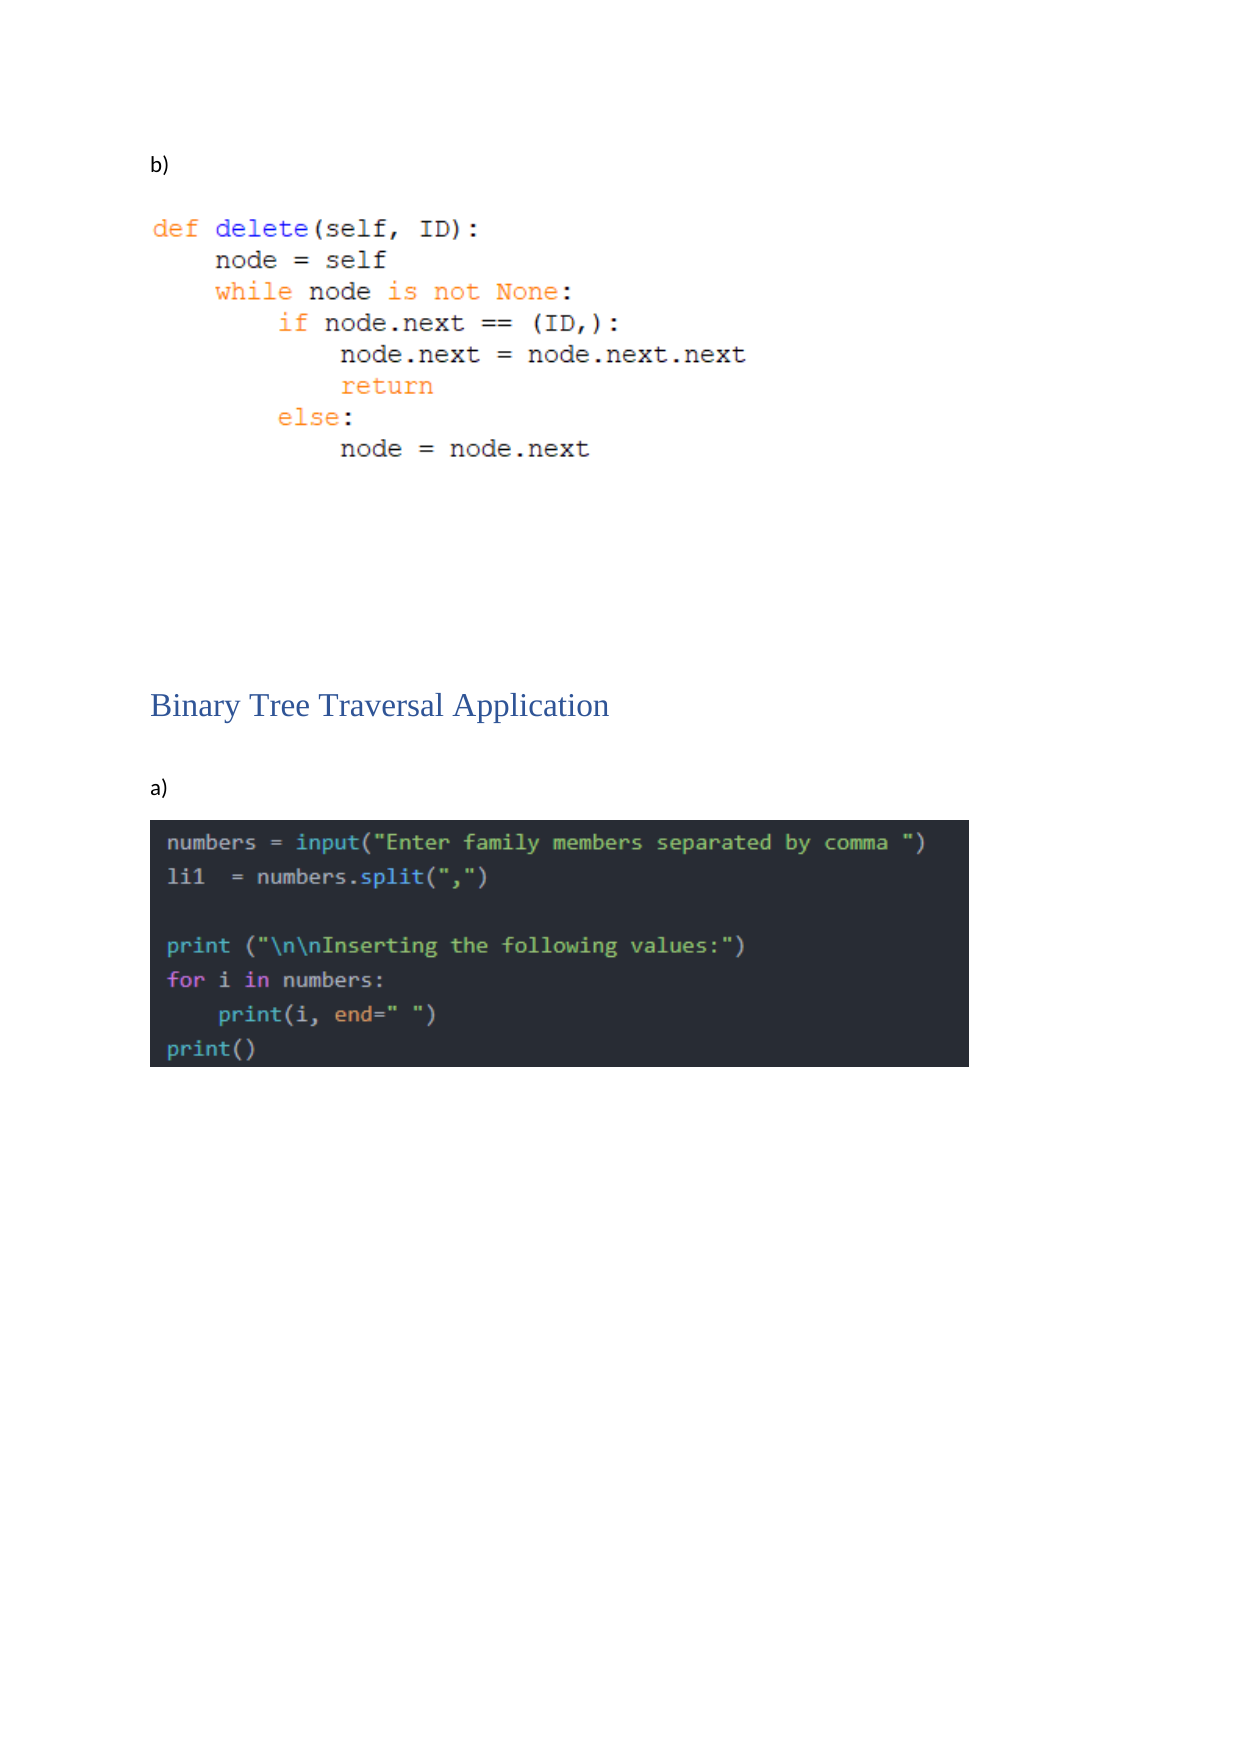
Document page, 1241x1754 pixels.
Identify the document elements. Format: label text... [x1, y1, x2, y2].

text a) [150, 773, 1090, 801]
picture [150, 196, 758, 471]
subtitle Binary Tree Traversal Application [150, 685, 1090, 723]
text b) [150, 150, 1090, 178]
picture [150, 820, 969, 1067]
